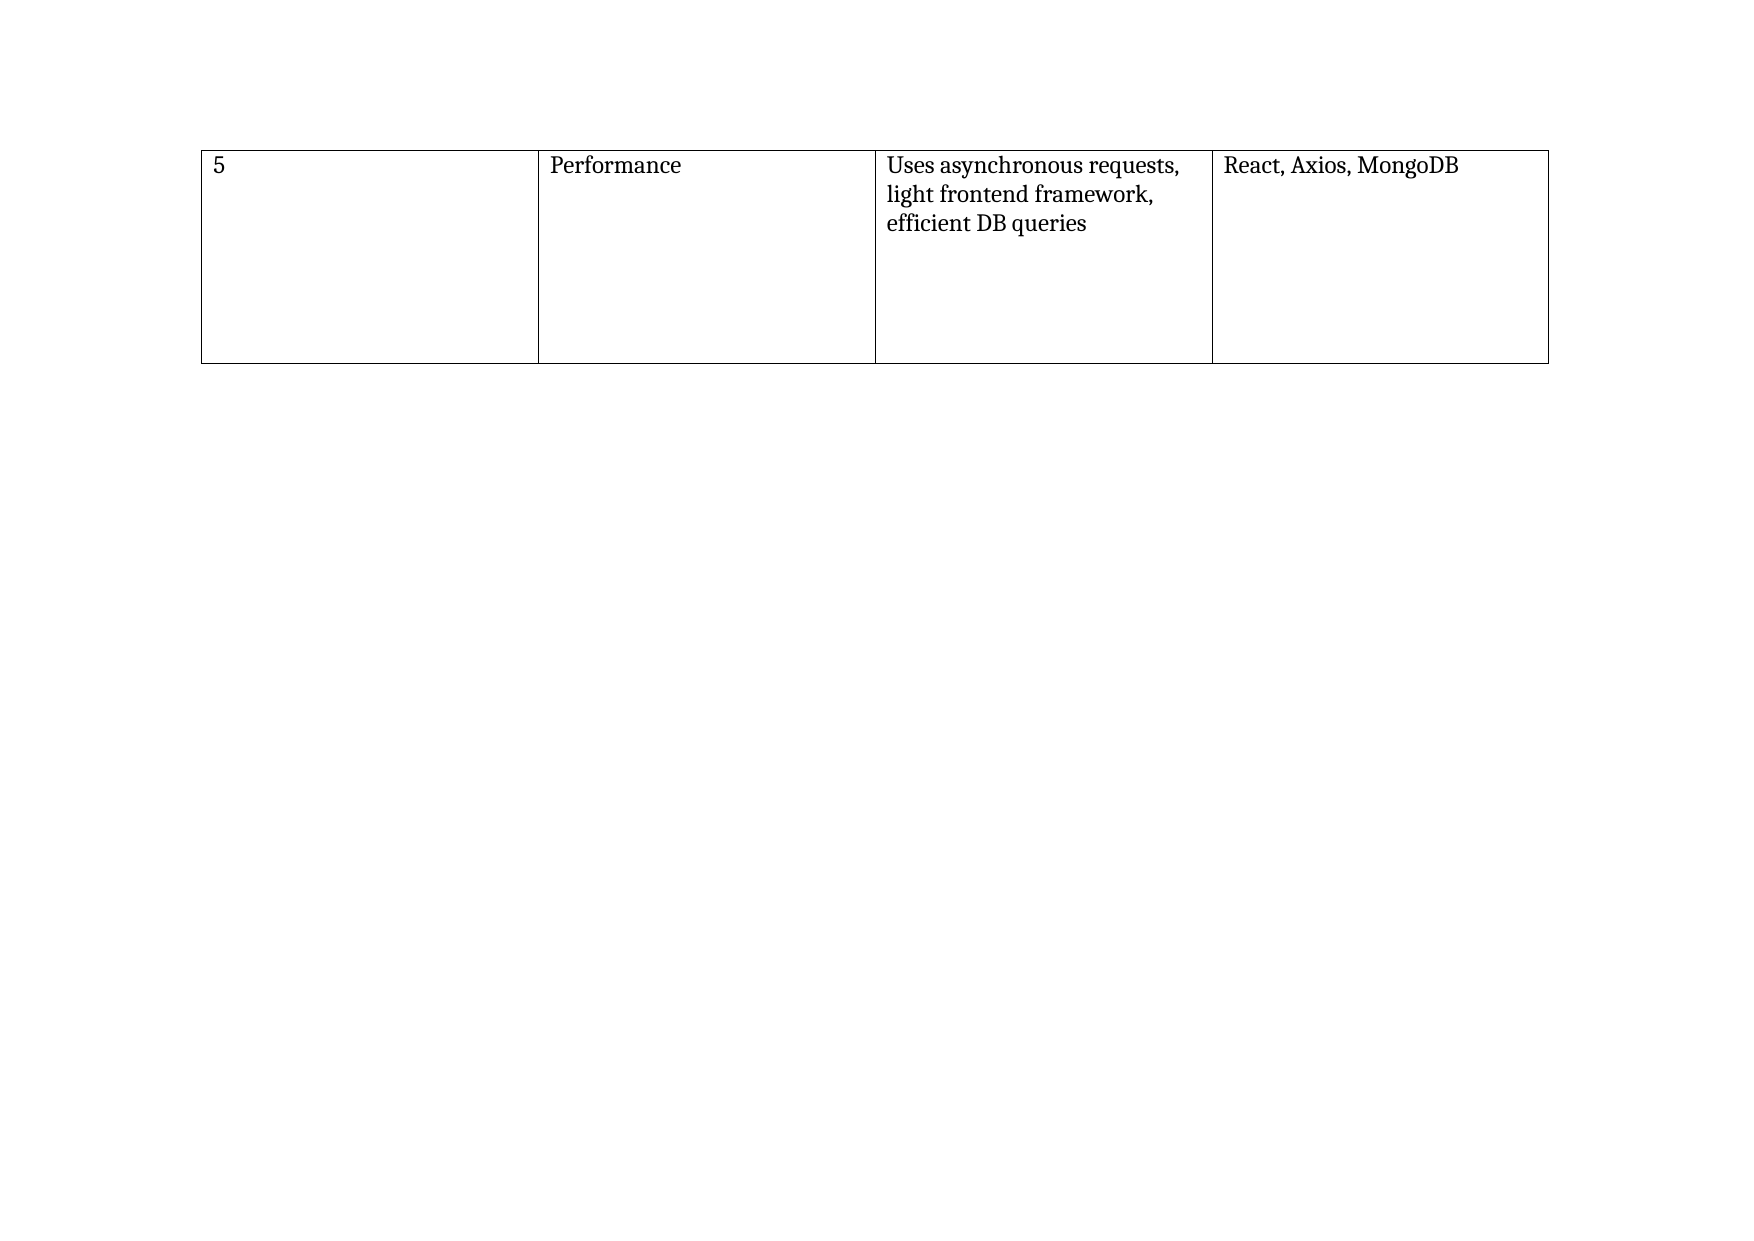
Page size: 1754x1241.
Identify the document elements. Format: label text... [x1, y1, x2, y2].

table_cell Performance [539, 151, 875, 363]
table_cell Uses asynchronous requests, light frontend framework, efficient DB queries [876, 151, 1212, 363]
table_cell React, Axios, MongoDB [1213, 151, 1548, 363]
table_cell 5 [202, 151, 538, 363]
